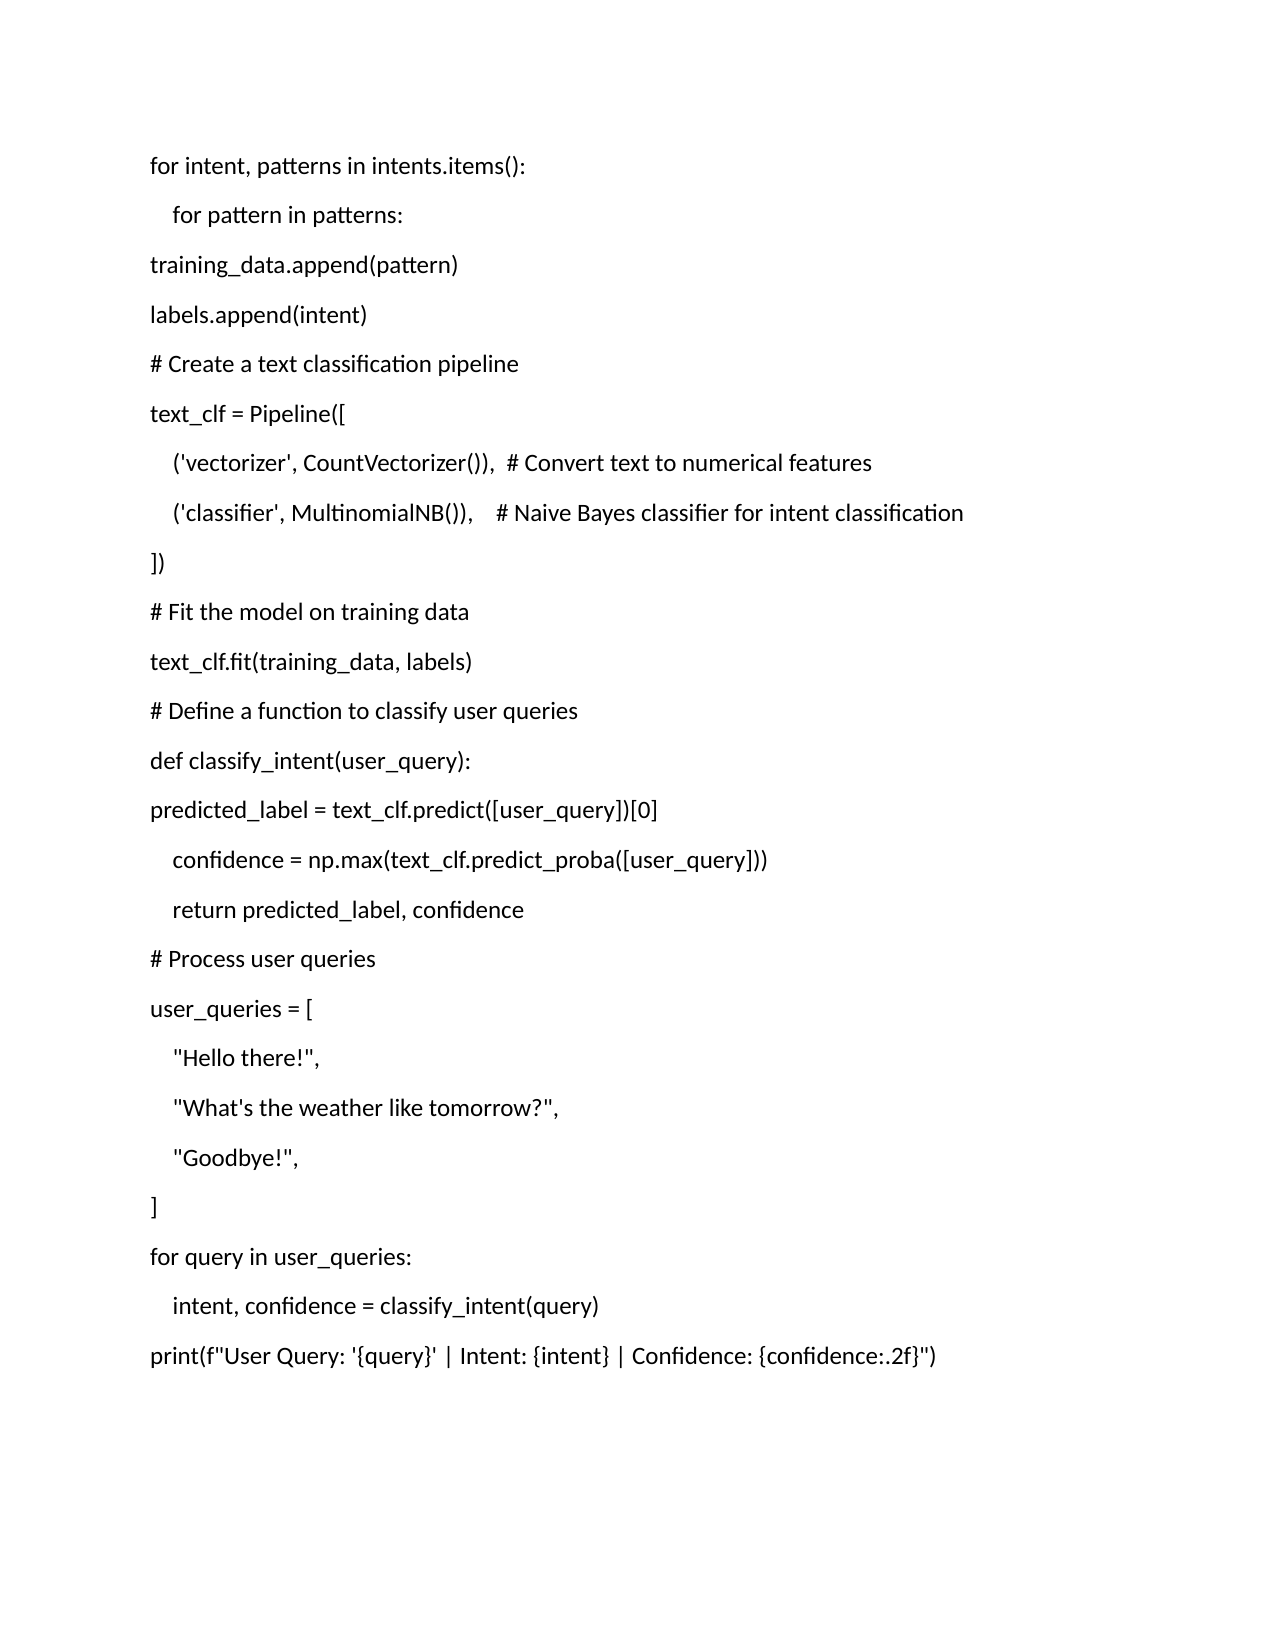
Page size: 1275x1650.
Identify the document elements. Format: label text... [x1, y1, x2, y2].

text print(f"User Query: '{query}' | Intent: {intent} | Confidence: {confidence:.2f}") [150, 1340, 1125, 1371]
text predicted_label = text_clf.predict([user_query])[0] [150, 794, 1125, 825]
text labels.append(intent) [150, 299, 1125, 329]
text ('classifier', MultinomialNB()), # Naive Bayes classifier for intent classification [150, 497, 1125, 528]
text for query in user_queries: [150, 1241, 1125, 1271]
text "Hello there!", [150, 1042, 1125, 1073]
text return predicted_label, confidence [150, 894, 1125, 924]
text intent, confidence = classify_intent(query) [150, 1290, 1125, 1321]
text "Goodbye!", [150, 1142, 1125, 1172]
text # Create a text classification pipeline [150, 348, 1125, 379]
text confidence = np.max(text_clf.predict_proba([user_query])) [150, 844, 1125, 875]
text text_clf.fit(training_data, labels) [150, 646, 1125, 676]
text # Define a function to classify user queries [150, 695, 1125, 726]
text training_data.append(pattern) [150, 249, 1125, 280]
text # Process user queries [150, 943, 1125, 974]
text ('vectorizer', CountVectorizer()), # Convert text to numerical features [150, 447, 1125, 478]
text ] [150, 1191, 1125, 1222]
text for intent, patterns in intents.items(): [150, 150, 1125, 181]
text for pattern in patterns: [150, 199, 1125, 230]
text user_queries = [ [150, 993, 1125, 1023]
text ]) [150, 547, 1125, 577]
text # Fit the model on training data [150, 596, 1125, 627]
text text_clf = Pipeline([ [150, 398, 1125, 428]
text "What's the weather like tomorrow?", [150, 1092, 1125, 1123]
text def classify_intent(user_query): [150, 745, 1125, 776]
